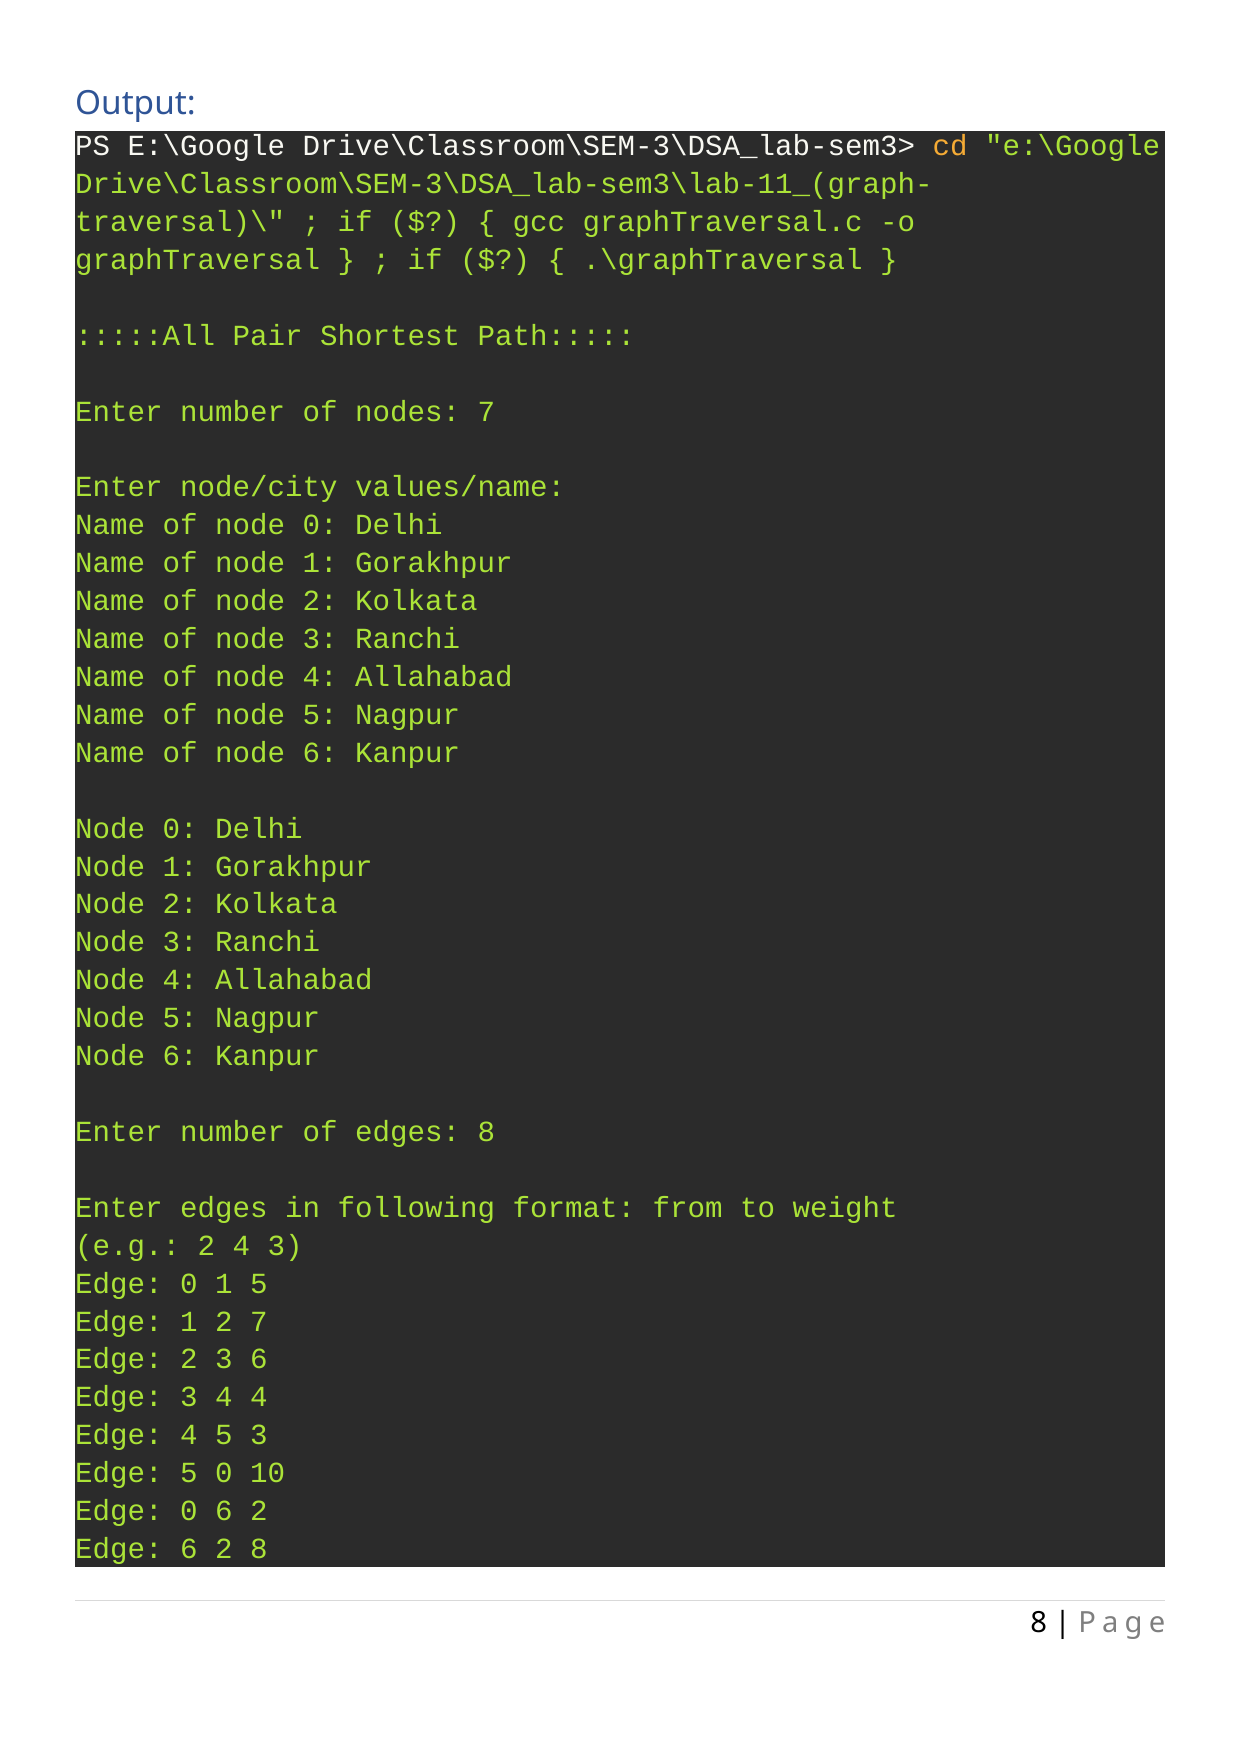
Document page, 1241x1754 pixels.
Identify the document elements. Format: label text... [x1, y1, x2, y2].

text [75, 131, 1165, 1567]
subtitle Output: [75, 79, 1165, 124]
